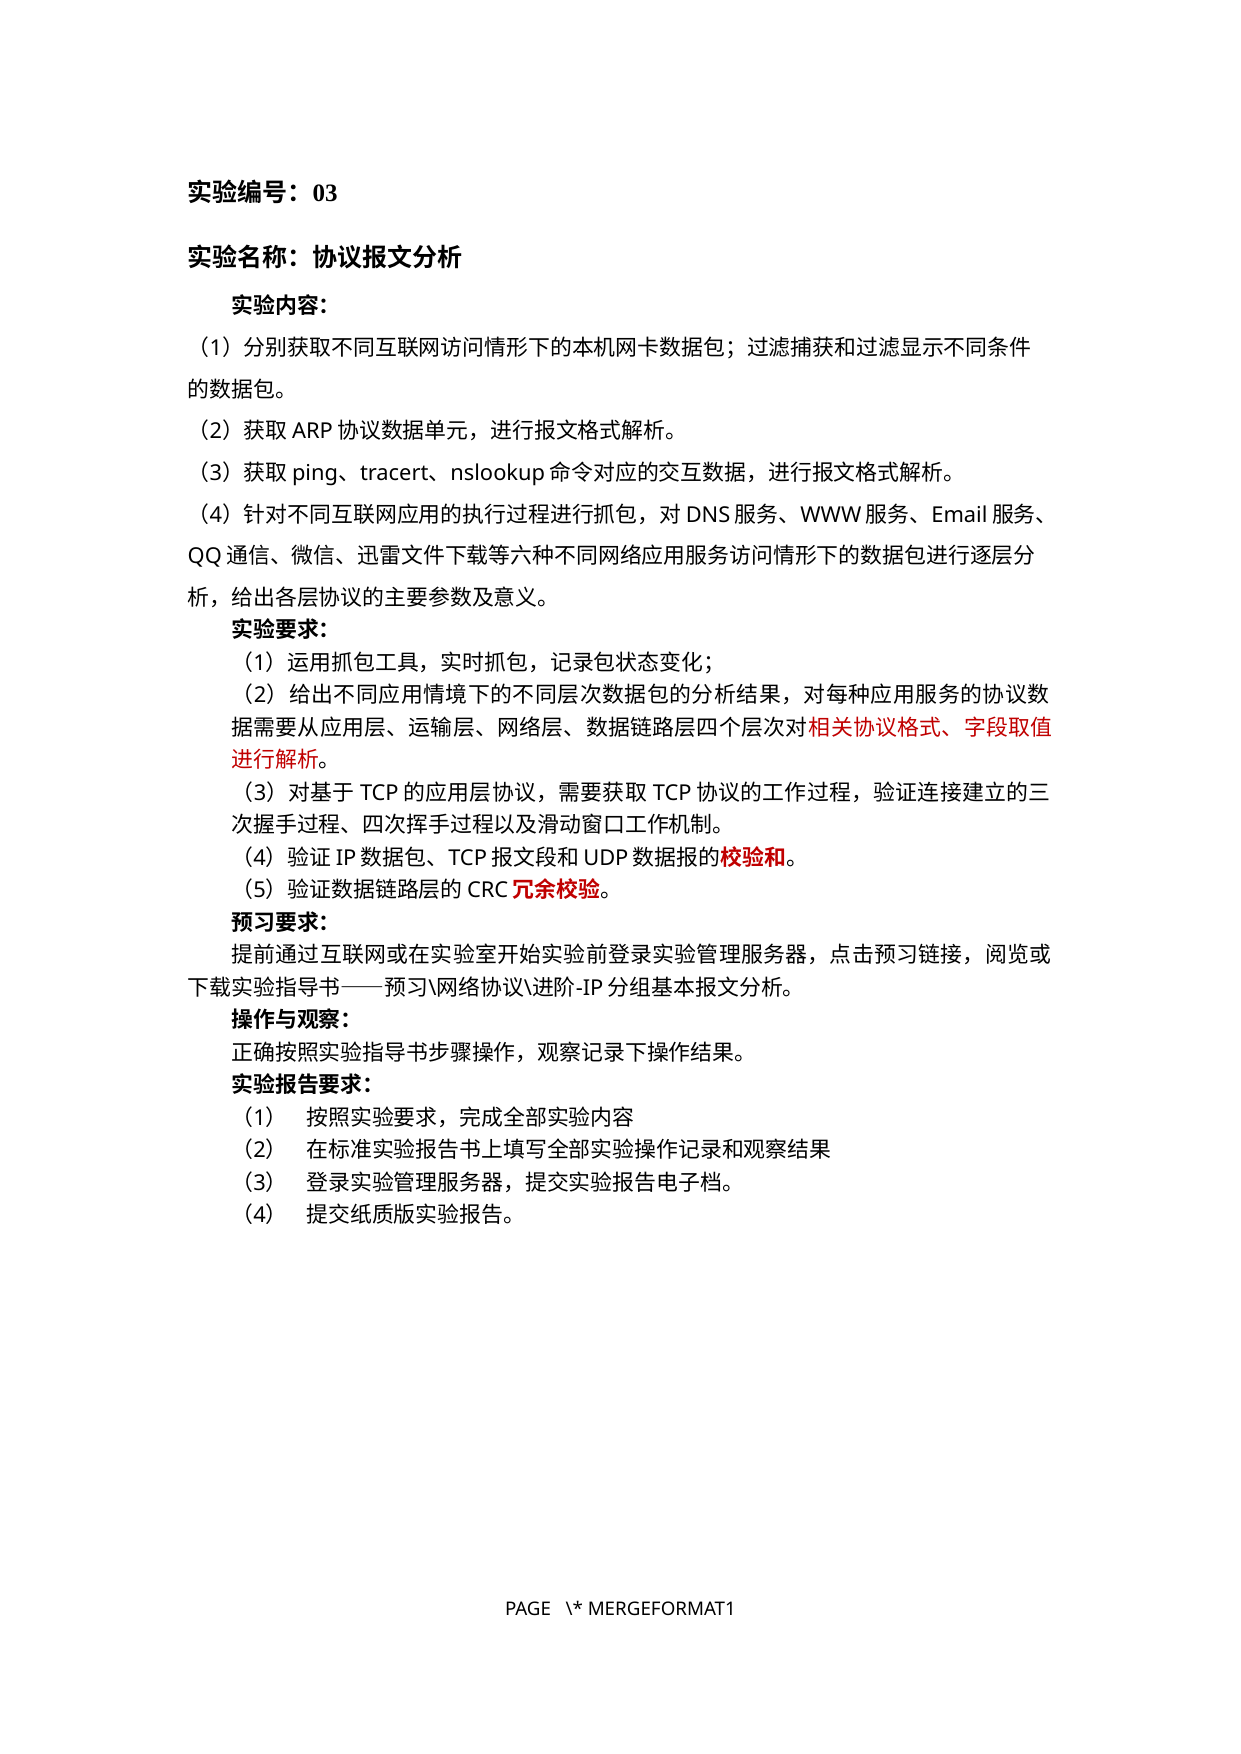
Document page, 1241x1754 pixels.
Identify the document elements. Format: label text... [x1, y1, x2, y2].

text （4）验证IP数据包、TCP报文段和UDP数据报的校验和。 [231, 839, 1053, 872]
list 按照实验要求，完成全部实验内容 [231, 1099, 1053, 1132]
list 分别获取不同互联网访问情形下的本机网卡数据包；过滤捕获和过滤显示不同条件的数据包。 [187, 320, 1053, 403]
text 实验报告要求： [187, 1067, 1053, 1099]
text 实验名称：协议报文分析 [187, 223, 1053, 288]
text （3）对基于TCP的应用层协议，需要获取TCP协议的工作过程，验证连接建立的三次握手过程、四次挥手过程以及滑动窗口工作机制。 [231, 774, 1053, 839]
text 实验内容： [187, 288, 1053, 320]
text 正确按照实验指导书步骤操作，观察记录下操作结果。 [187, 1034, 1053, 1067]
text 实验编号：03 [187, 158, 1053, 223]
list 登录实验管理服务器，提交实验报告电子档。 [231, 1164, 1053, 1197]
text （5）验证数据链路层的CRC冗余校验。 [231, 872, 1053, 904]
list 获取ARP协议数据单元，进行报文格式解析。 [187, 403, 1053, 445]
text 实验要求： [187, 612, 1053, 644]
text （2）给出不同应用情境下的不同层次数据包的分析结果，对每种应用服务的协议数据需要从应用层、运输层、网络层、数据链路层四个层次对相关协议格式、字段取值进行解析。 [231, 677, 1053, 774]
text （1）运用抓包工具，实时抓包，记录包状态变化； [231, 644, 1053, 677]
list 获取ping、tracert、nslookup命令对应的交互数据，进行报文格式解析。 [187, 445, 1053, 487]
list 提交纸质版实验报告。 [231, 1197, 1053, 1229]
text 操作与观察： [187, 1002, 1053, 1034]
text 预习要求： [187, 904, 1053, 937]
list 在标准实验报告书上填写全部实验操作记录和观察结果 [231, 1132, 1053, 1164]
text 提前通过互联网或在实验室开始实验前登录实验管理服务器，点击预习链接，阅览或下载实验指导书——预习\网络协议\进阶-IP分组基本报文分析。 [187, 937, 1053, 1002]
list 针对不同互联网应用的执行过程进行抓包，对DNS服务、WWW服务、Email服务、QQ通信、微信、迅雷文件下载等六种不同网络应用服务访问情形下的数据包进行逐层分析，给出各层协议的主要参数及意义。 [187, 487, 1053, 612]
